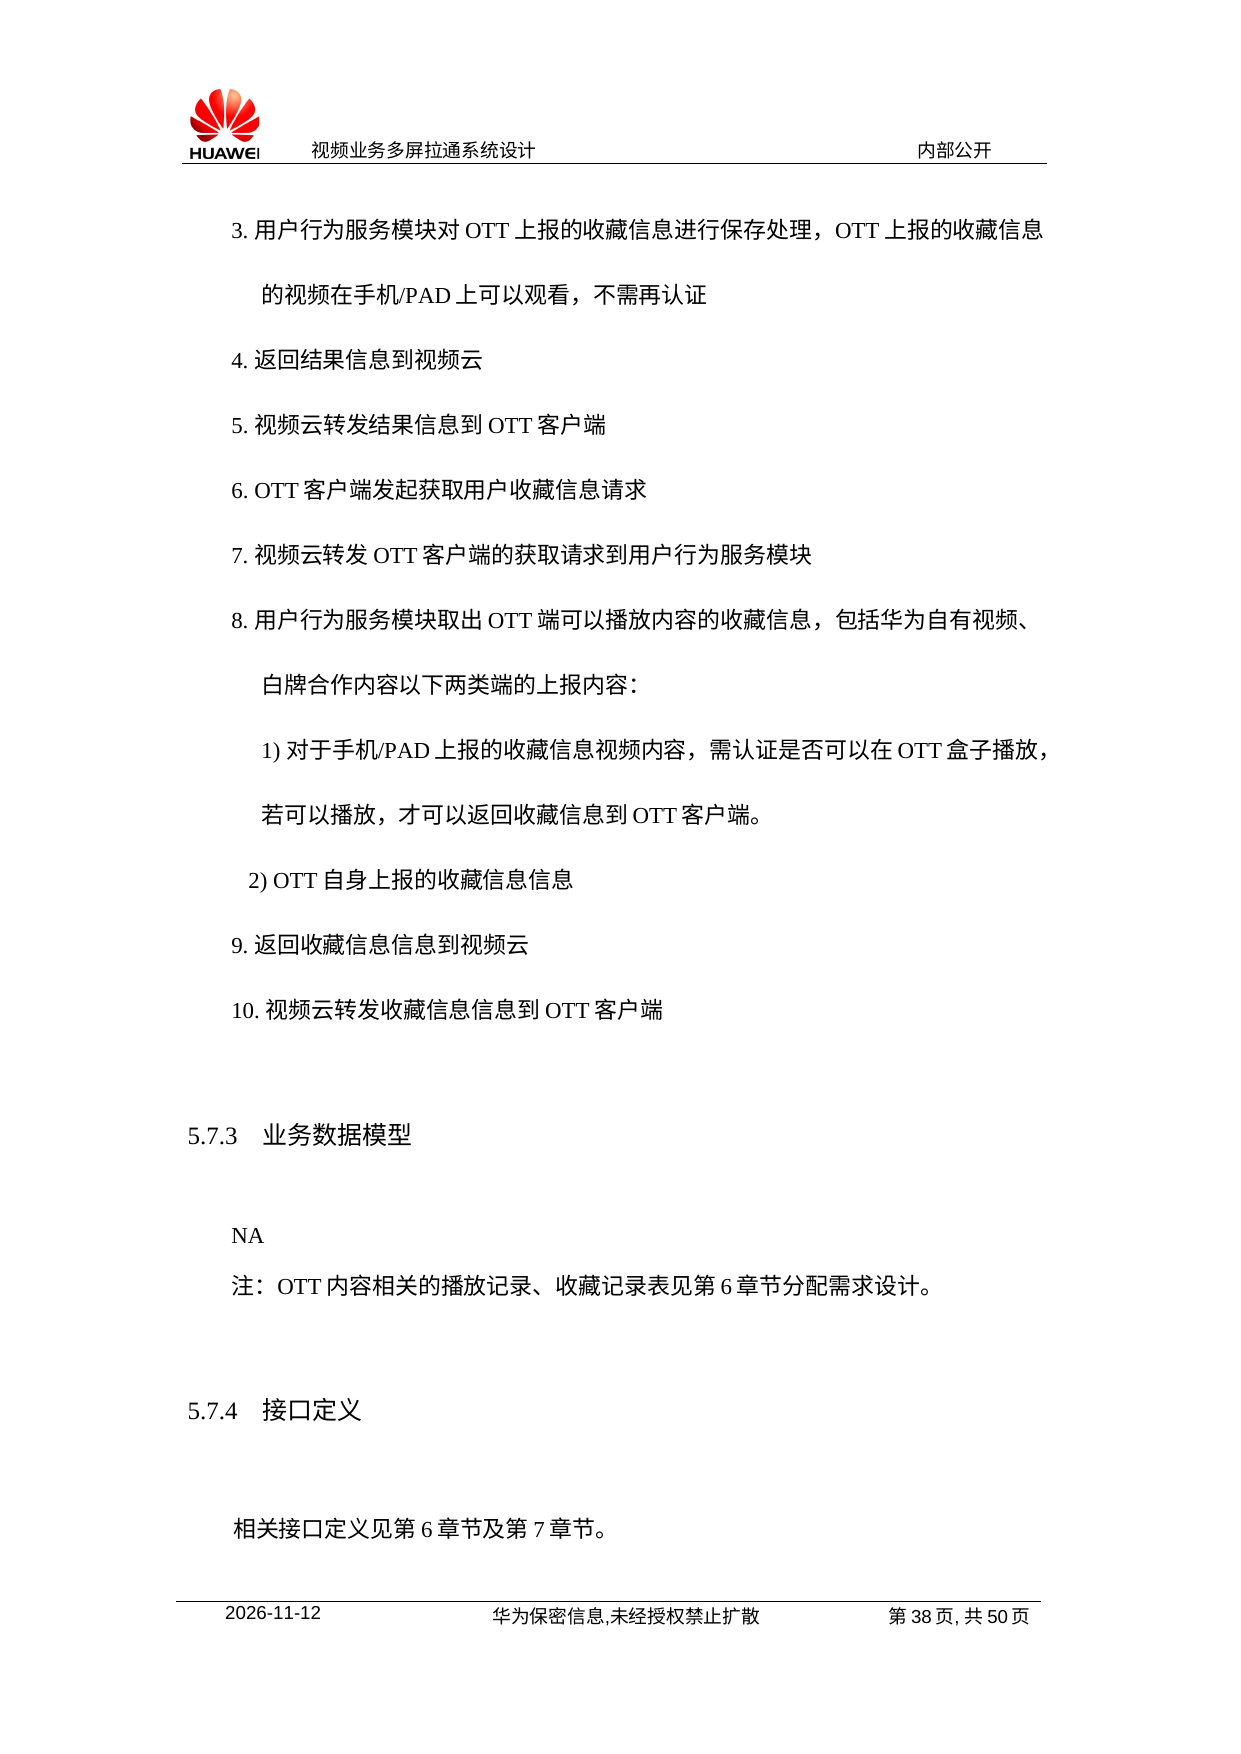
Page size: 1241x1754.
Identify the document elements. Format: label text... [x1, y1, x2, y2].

text 5. 视频云转发结果信息到OTT客户端 [187, 391, 1053, 456]
text NA [187, 1219, 1053, 1252]
subtitle 接口定义 [187, 1376, 1053, 1441]
text 注：OTT内容相关的播放记录、收藏记录表见第6章节分配需求设计。 [187, 1252, 1053, 1317]
text 8. 用户行为服务模块取出OTT端可以播放内容的收藏信息，包括华为自有视频、白牌合作内容以下两类端的上报内容： [231, 586, 1053, 716]
text 3. 用户行为服务模块对OTT上报的收藏信息进行保存处理，OTT上报的收藏信息的视频在手机/PAD上可以观看，不需再认证 [231, 196, 1053, 326]
text 10. 视频云转发收藏信息信息到OTT客户端 [231, 976, 1053, 1041]
subtitle 业务数据模型 [187, 1101, 1053, 1166]
text 9. 返回收藏信息信息到视频云 [231, 911, 1053, 976]
text 6. OTT客户端发起获取用户收藏信息请求 [187, 456, 1053, 521]
text 7. 视频云转发OTT客户端的获取请求到用户行为服务模块 [231, 521, 1053, 586]
picture [190, 89, 260, 159]
text 2) OTT自身上报的收藏信息信息 [231, 846, 1053, 911]
text 相关接口定义见第6章节及第7章节。 [187, 1495, 1053, 1560]
text 1) 对于手机/PAD上报的收藏信息视频内容，需认证是否可以在OTT盒子播放，若可以播放，才可以返回收藏信息到OTT客户端。 [261, 716, 1053, 846]
text 4. 返回结果信息到视频云 [231, 326, 1053, 391]
